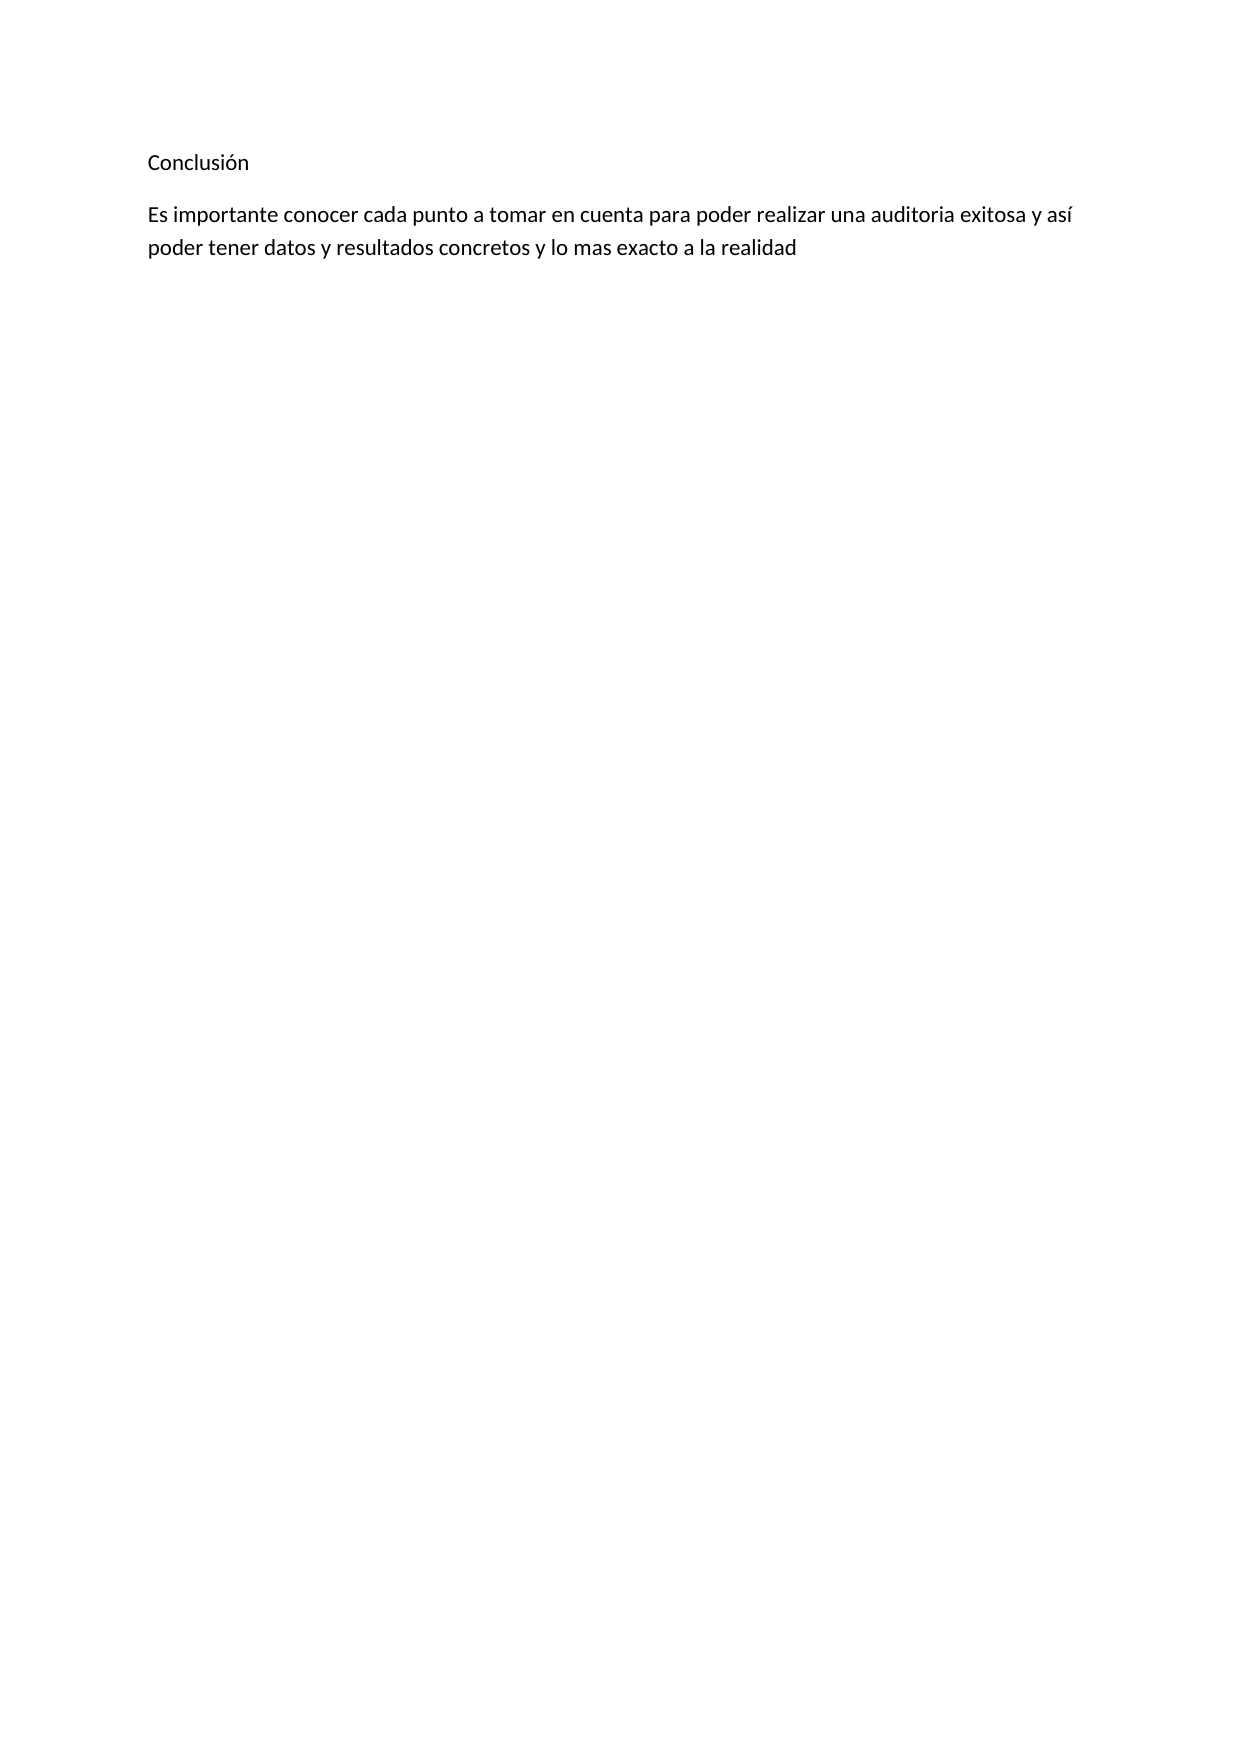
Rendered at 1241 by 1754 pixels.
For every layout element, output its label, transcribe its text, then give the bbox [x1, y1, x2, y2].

text Conclusión [148, 148, 1093, 176]
text Es importante conocer cada punto a tomar en cuenta para poder realizar una auditoria exitosa y así poder tener datos y resultados concretos y lo mas exacto a la realidad [148, 201, 1093, 261]
